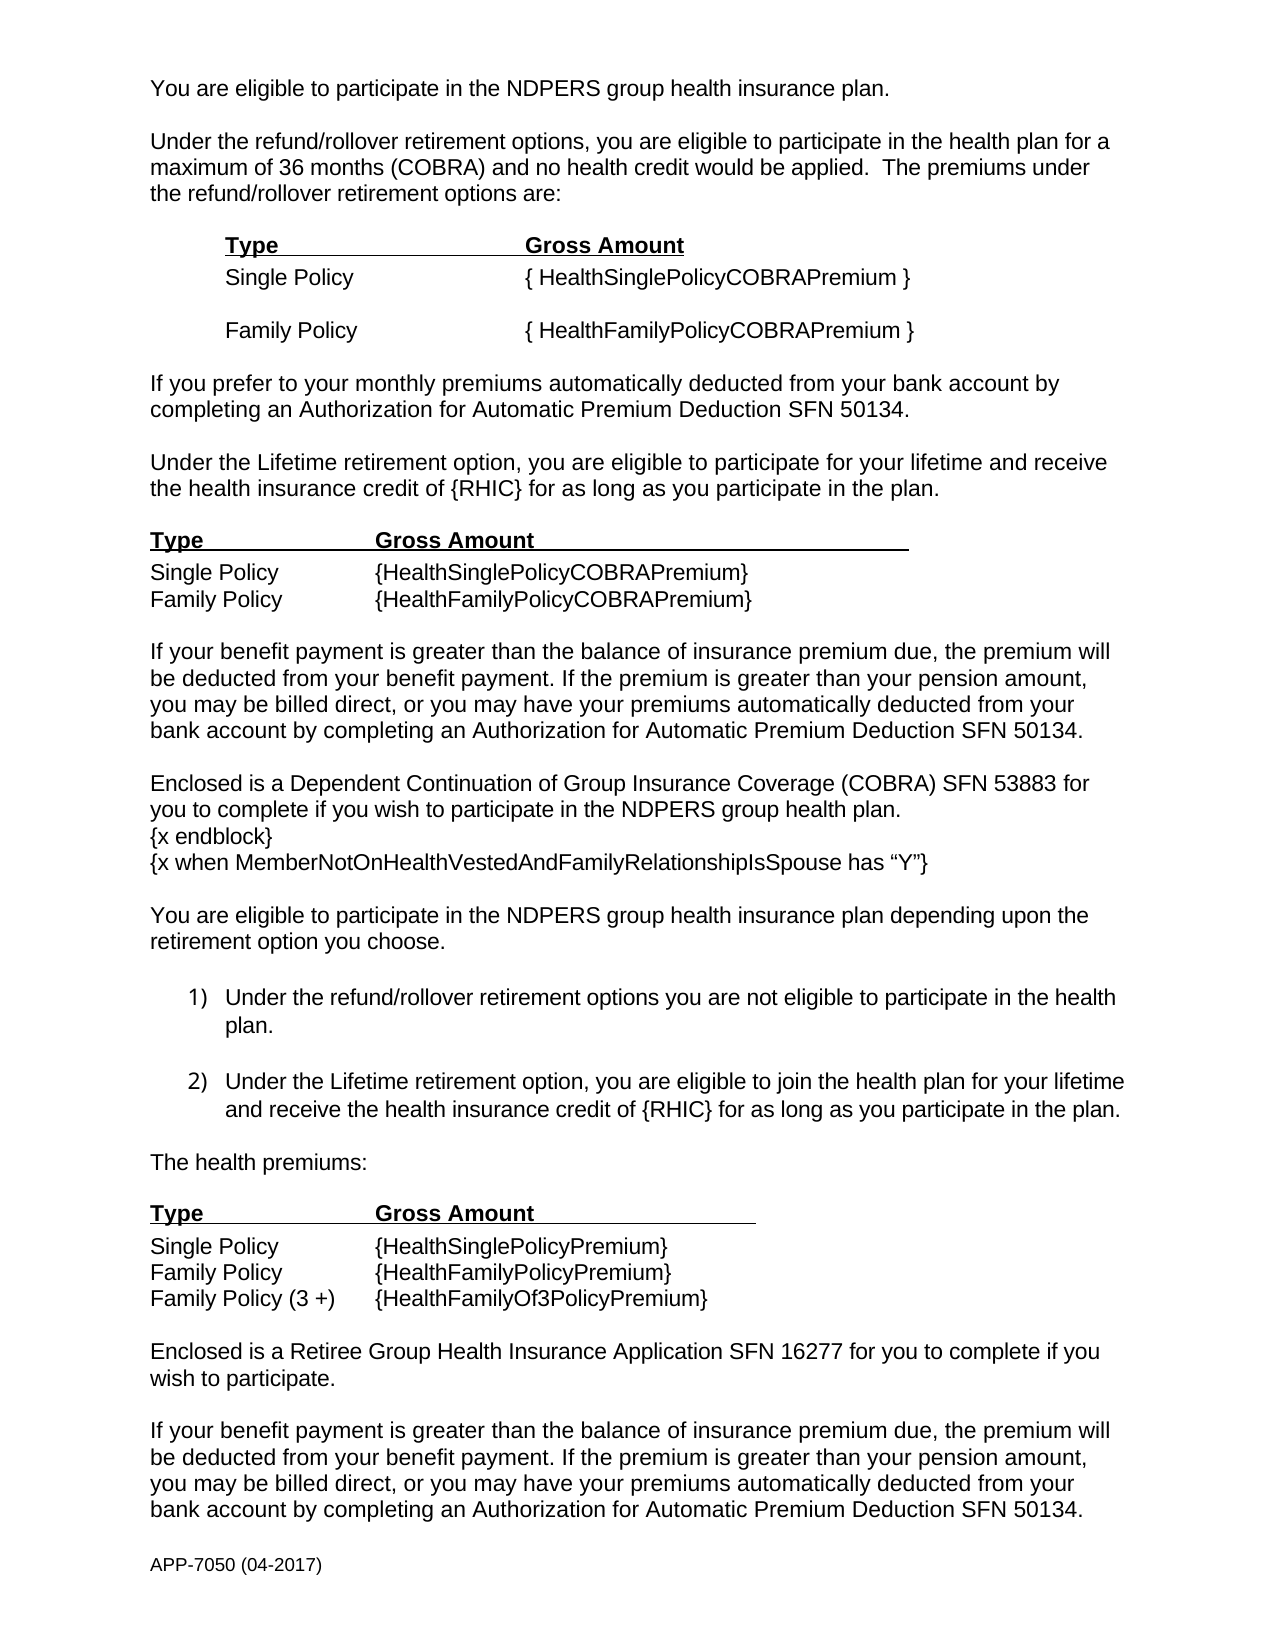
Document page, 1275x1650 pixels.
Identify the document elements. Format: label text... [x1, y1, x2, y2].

subtitle Type Gross Amount [150, 527, 1125, 553]
text Family Policy (3 +) {HealthFamilyOf3PolicyPremium} [150, 1285, 1125, 1312]
text If you prefer to your monthly premiums automatically deducted from your bank account by completing an Authorization for Automatic Premium Deduction SFN 50134. [150, 370, 1125, 422]
text Family Policy {HealthFamilyPolicyCOBRAPremium} [150, 586, 1125, 612]
text Family Policy {HealthFamilyPolicyPremium} [150, 1259, 1125, 1285]
text Under the Lifetime retirement option, you are eligible to participate for your lifetime and receive the health insurance credit of {RHIC} for as long as you participate in the plan. [150, 449, 1125, 502]
text Single Policy {HealthSinglePolicyPremium} [150, 1233, 1125, 1259]
subtitle Type Gross Amount [150, 232, 1125, 258]
text You are eligible to participate in the NDPERS group health insurance plan. [150, 75, 1125, 101]
text Single Policy { HealthSinglePolicyCOBRAPremium } [150, 264, 1125, 317]
text {x endblock} [150, 823, 1125, 849]
text Enclosed is a Dependent Continuation of Group Insurance Coverage (COBRA) SFN 53883 for you to complete if you wish to participate in the NDPERS group health plan. [150, 770, 1125, 823]
subtitle Type Gross Amount [150, 1200, 1125, 1226]
list Under the refund/rollover retirement options you are not eligible to participate in the health plan. [187, 981, 1125, 1038]
text Single Policy {HealthSinglePolicyCOBRAPremium} [150, 559, 1125, 586]
text If your benefit payment is greater than the balance of insurance premium due, the premium will be deducted from your benefit payment. If the premium is greater than your pension amount, you may be billed direct, or you may have your premiums automatically deducted from your bank account by completing an Authorization for Automatic Premium Deduction SFN 50134. [150, 1417, 1125, 1523]
text Enclosed is a Retiree Group Health Insurance Application SFN 16277 for you to complete if you wish to participate. [150, 1338, 1125, 1391]
text {x when MemberNotOnHealthVestedAndFamilyRelationshipIsSpouse has “Y”} [150, 849, 1125, 875]
list Under the Lifetime retirement option, you are eligible to join the health plan for your lifetime and receive the health insurance credit of {RHIC} for as long as you participate in the plan. [187, 1065, 1125, 1122]
text The health premiums: [150, 1149, 1125, 1175]
text Family Policy { HealthFamilyPolicyCOBRAPremium } [150, 317, 1125, 343]
text Under the refund/rollover retirement options, you are eligible to participate in the health plan for a maximum of 36 months (COBRA) and no health credit would be applied. The premiums under the refund/rollover retirement options are: [150, 128, 1125, 207]
text If your benefit payment is greater than the balance of insurance premium due, the premium will be deducted from your benefit payment. If the premium is greater than your pension amount, you may be billed direct, or you may have your premiums automatically deducted from your bank account by completing an Authorization for Automatic Premium Deduction SFN 50134. [150, 638, 1125, 744]
text You are eligible to participate in the NDPERS group health insurance plan depending upon the retirement option you choose. [150, 902, 1125, 954]
